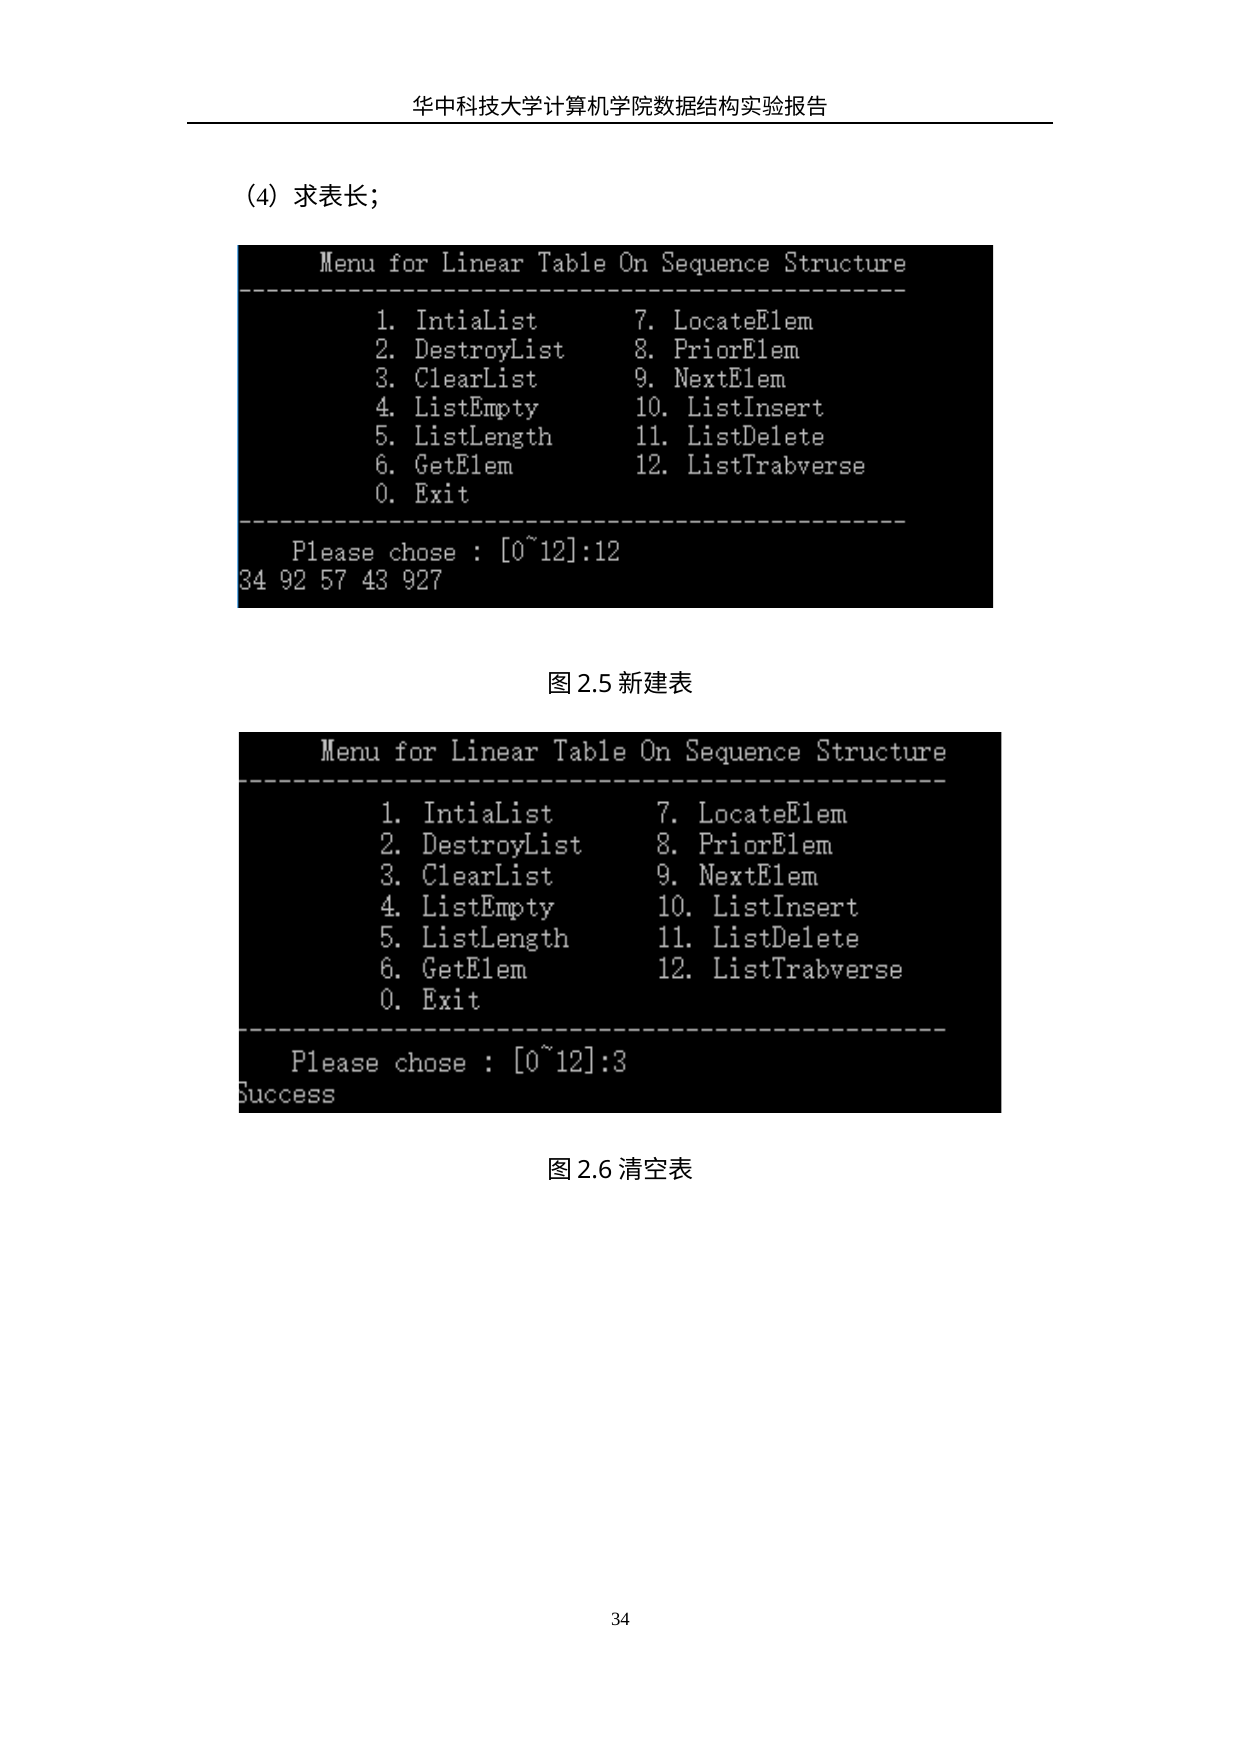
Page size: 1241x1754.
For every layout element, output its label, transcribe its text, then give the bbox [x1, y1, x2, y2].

text 图2.5 新建表 [187, 649, 1053, 714]
picture [237, 245, 994, 608]
text 图2.6 清空表 [187, 1135, 1053, 1200]
picture [238, 732, 1002, 1113]
text （4）求表长； [231, 162, 1053, 227]
